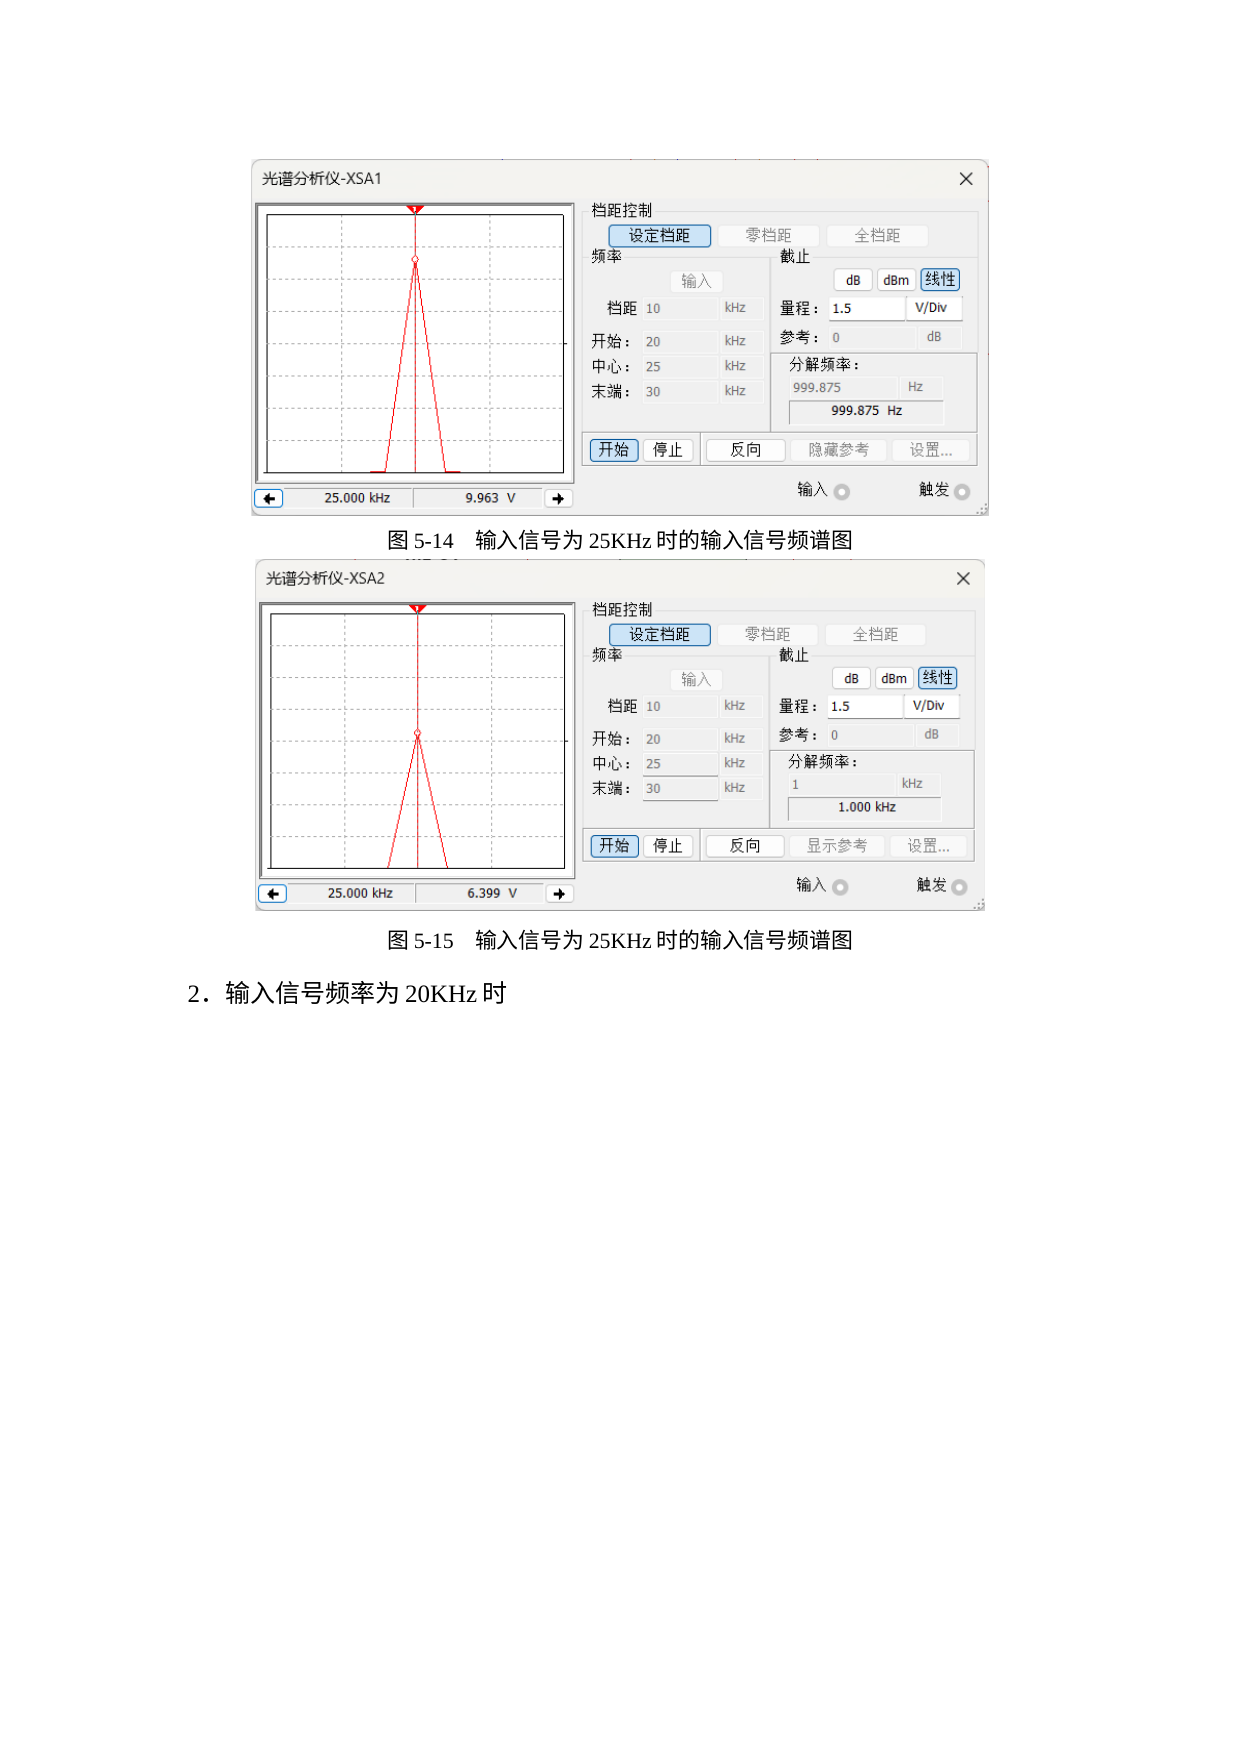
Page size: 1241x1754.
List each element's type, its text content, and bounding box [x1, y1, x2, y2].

text 2．输入信号频率为20KHz时 [187, 959, 1053, 1024]
text 图5-14 输入信号为25KHz时的输入信号频谱图 [187, 522, 1053, 555]
picture [251, 159, 989, 516]
picture [255, 559, 985, 911]
text 图5-15 输入信号为25KHz时的输入信号频谱图 [187, 922, 1053, 955]
